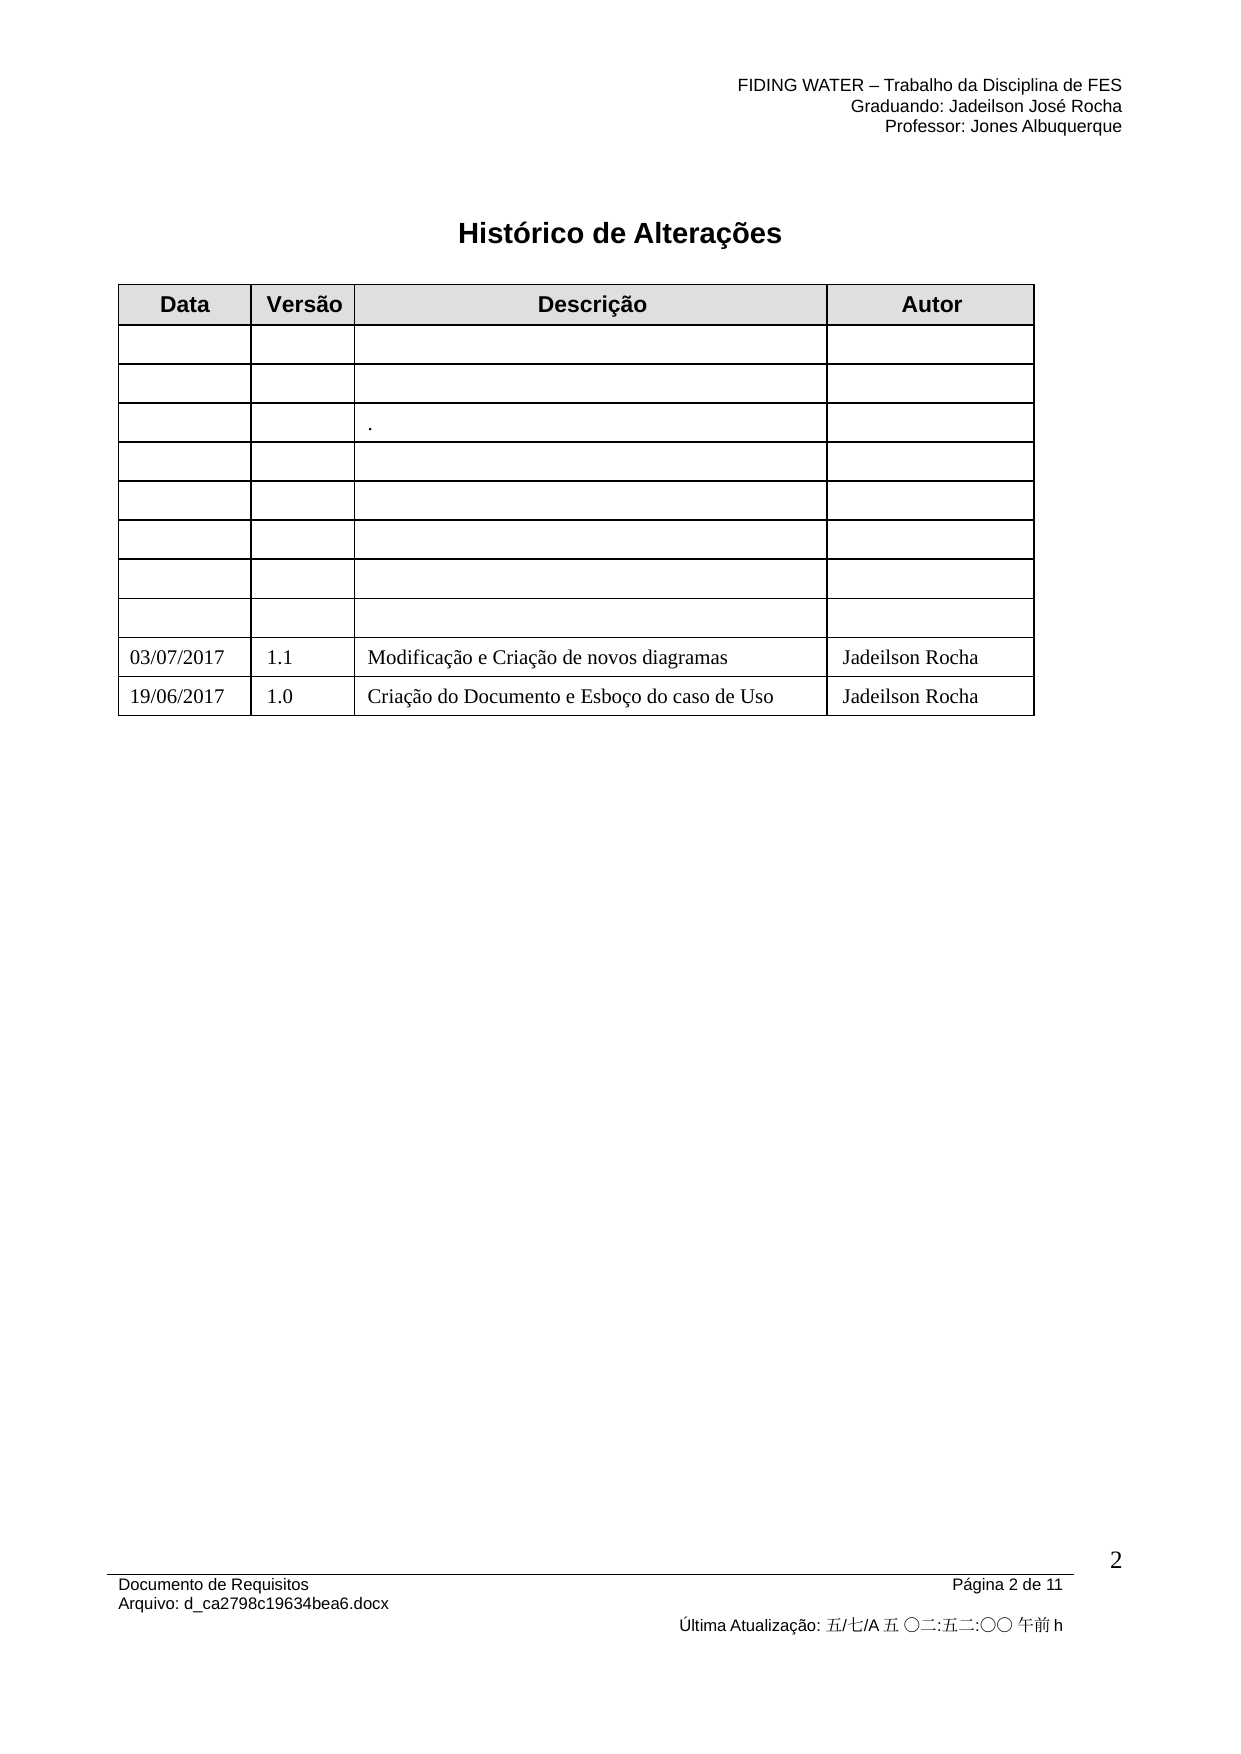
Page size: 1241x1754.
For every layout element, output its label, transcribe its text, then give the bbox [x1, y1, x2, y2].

table_cell [828, 599, 1033, 636]
table_cell [252, 404, 354, 441]
table_cell [252, 443, 354, 480]
table_header Descrição [355, 285, 826, 324]
table_cell [119, 521, 250, 558]
table_cell [119, 482, 250, 519]
table_cell [828, 560, 1033, 597]
table_cell [252, 599, 354, 636]
table_header Autor [828, 285, 1033, 324]
table_cell [252, 560, 354, 597]
table_cell 19/06/2017 [119, 677, 250, 714]
table_cell [355, 482, 826, 519]
table_cell . [355, 404, 826, 441]
table_cell [355, 521, 826, 558]
table_cell 1.0 [252, 677, 354, 714]
table_cell [252, 521, 354, 558]
table_cell Criação do Documento e Esboço do caso de Uso [355, 677, 826, 714]
table_cell Jadeilson Rocha [828, 677, 1033, 714]
table_cell [828, 365, 1033, 402]
table_cell [355, 560, 826, 597]
table_header Data [119, 285, 250, 324]
table_cell [355, 599, 826, 636]
table_cell [119, 365, 250, 402]
table_cell [252, 326, 354, 363]
table_header Versão [252, 285, 354, 324]
table_cell [119, 560, 250, 597]
table_cell [355, 365, 826, 402]
table_cell [828, 326, 1033, 363]
table_cell [355, 443, 826, 480]
table_cell [119, 326, 250, 363]
table_cell [252, 365, 354, 402]
table_cell 1.1 [252, 638, 354, 676]
table_cell [119, 599, 250, 636]
table_cell Modificação e Criação de novos diagramas [355, 638, 826, 676]
table_cell [119, 404, 250, 441]
table_cell [828, 443, 1033, 480]
table_cell Jadeilson Rocha [828, 638, 1033, 676]
table_cell [828, 404, 1033, 441]
table_cell [828, 482, 1033, 519]
table_cell [119, 443, 250, 480]
table_cell [252, 482, 354, 519]
table_cell [828, 521, 1033, 558]
table_cell 03/07/2017 [119, 638, 250, 676]
text Histórico de Alterações [118, 216, 1122, 250]
table_cell [355, 326, 826, 363]
